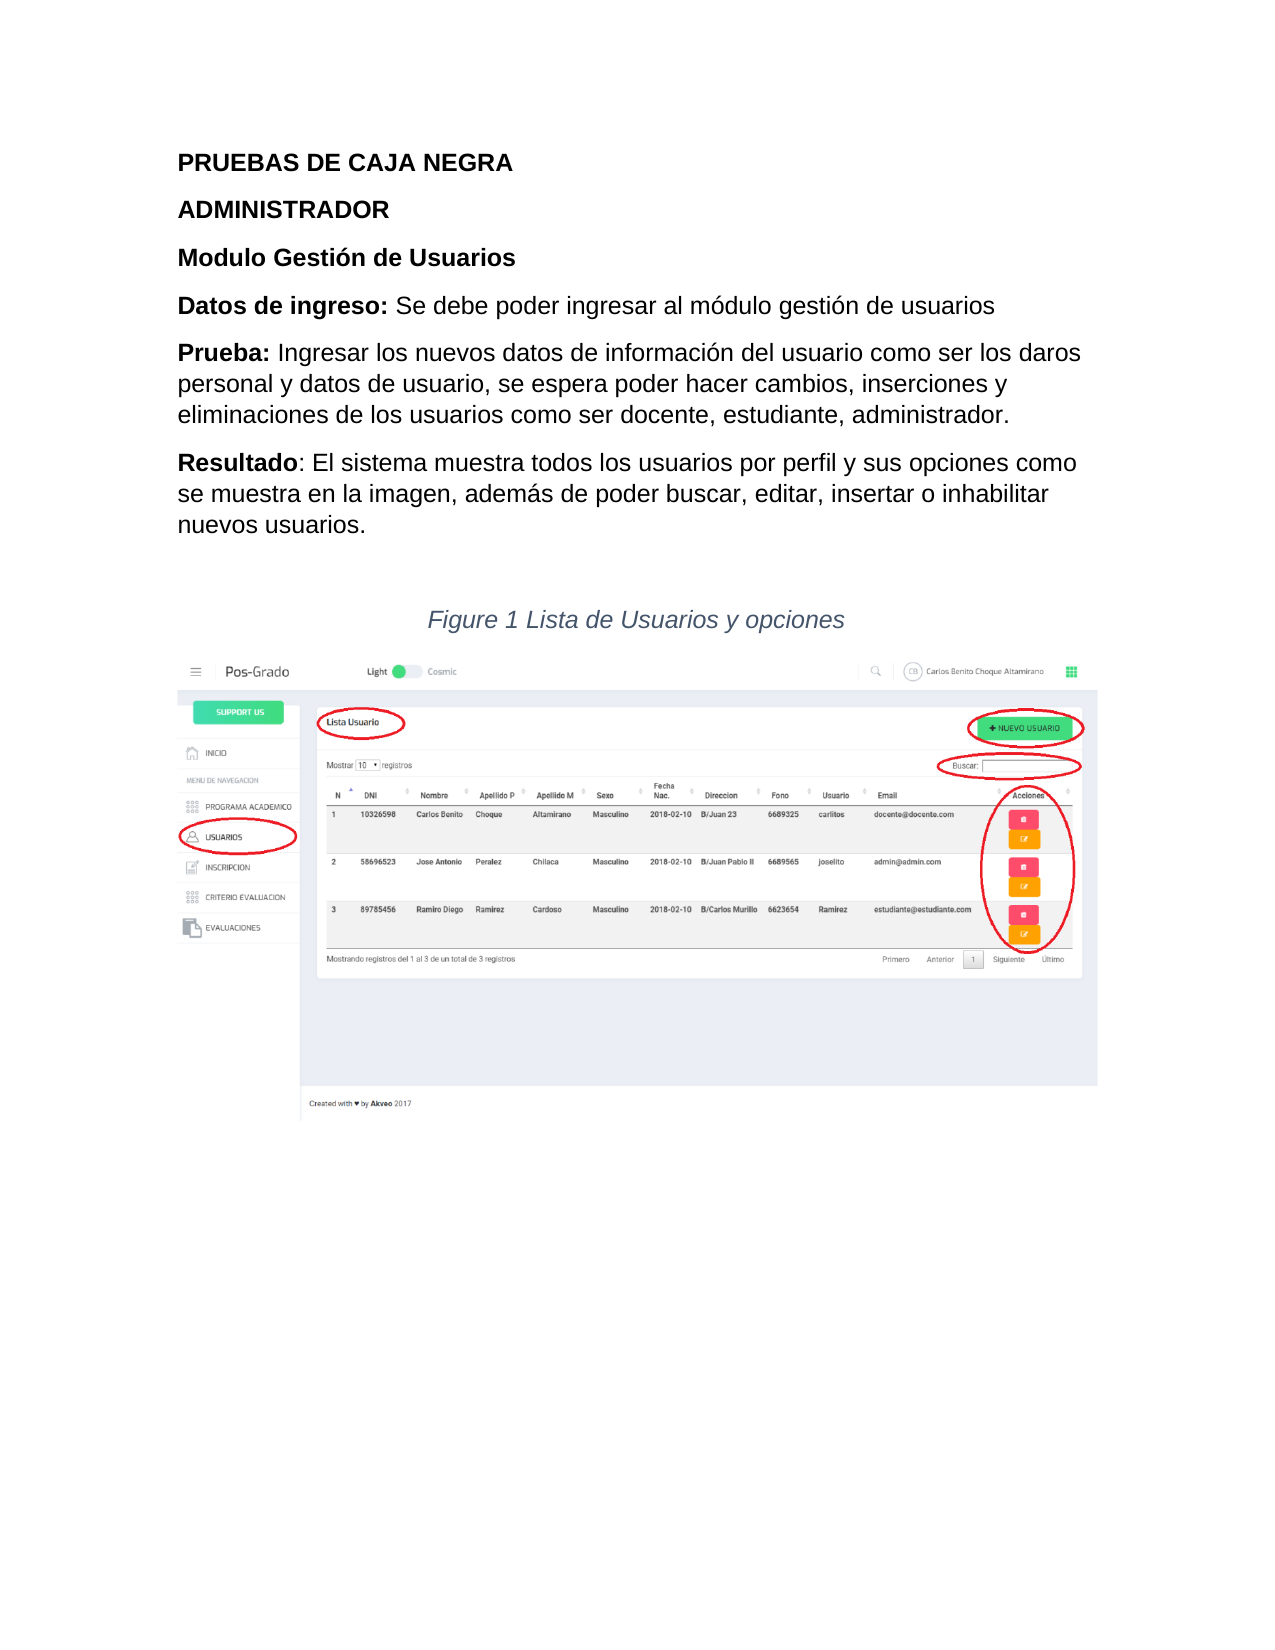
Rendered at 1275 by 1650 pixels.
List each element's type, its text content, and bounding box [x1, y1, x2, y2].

text Prueba: Ingresar los nuevos datos de información del usuario como ser los daros personal y datos de usuario, se espera poder hacer cambios, inserciones y eliminaciones de los usuarios como ser docente, estudiante, administrador. [177, 338, 1098, 429]
text Datos de ingreso: Se debe poder ingresar al módulo gestión de usuarios [177, 291, 1098, 319]
text Resultado: El sistema muestra todos los usuarios por perfil y sus opciones como se muestra en la imagen, además de poder buscar, editar, insertar o inhabilitar nuevos usuarios. [177, 448, 1098, 539]
text PRUEBAS DE CAJA NEGRA [177, 148, 1098, 176]
text Modulo Gestión de Usuarios [177, 243, 1098, 272]
text Figure 1 Lista de Usuarios y opciones [177, 605, 1098, 634]
text ADMINISTRADOR [177, 195, 1098, 224]
picture [177, 654, 1098, 1121]
